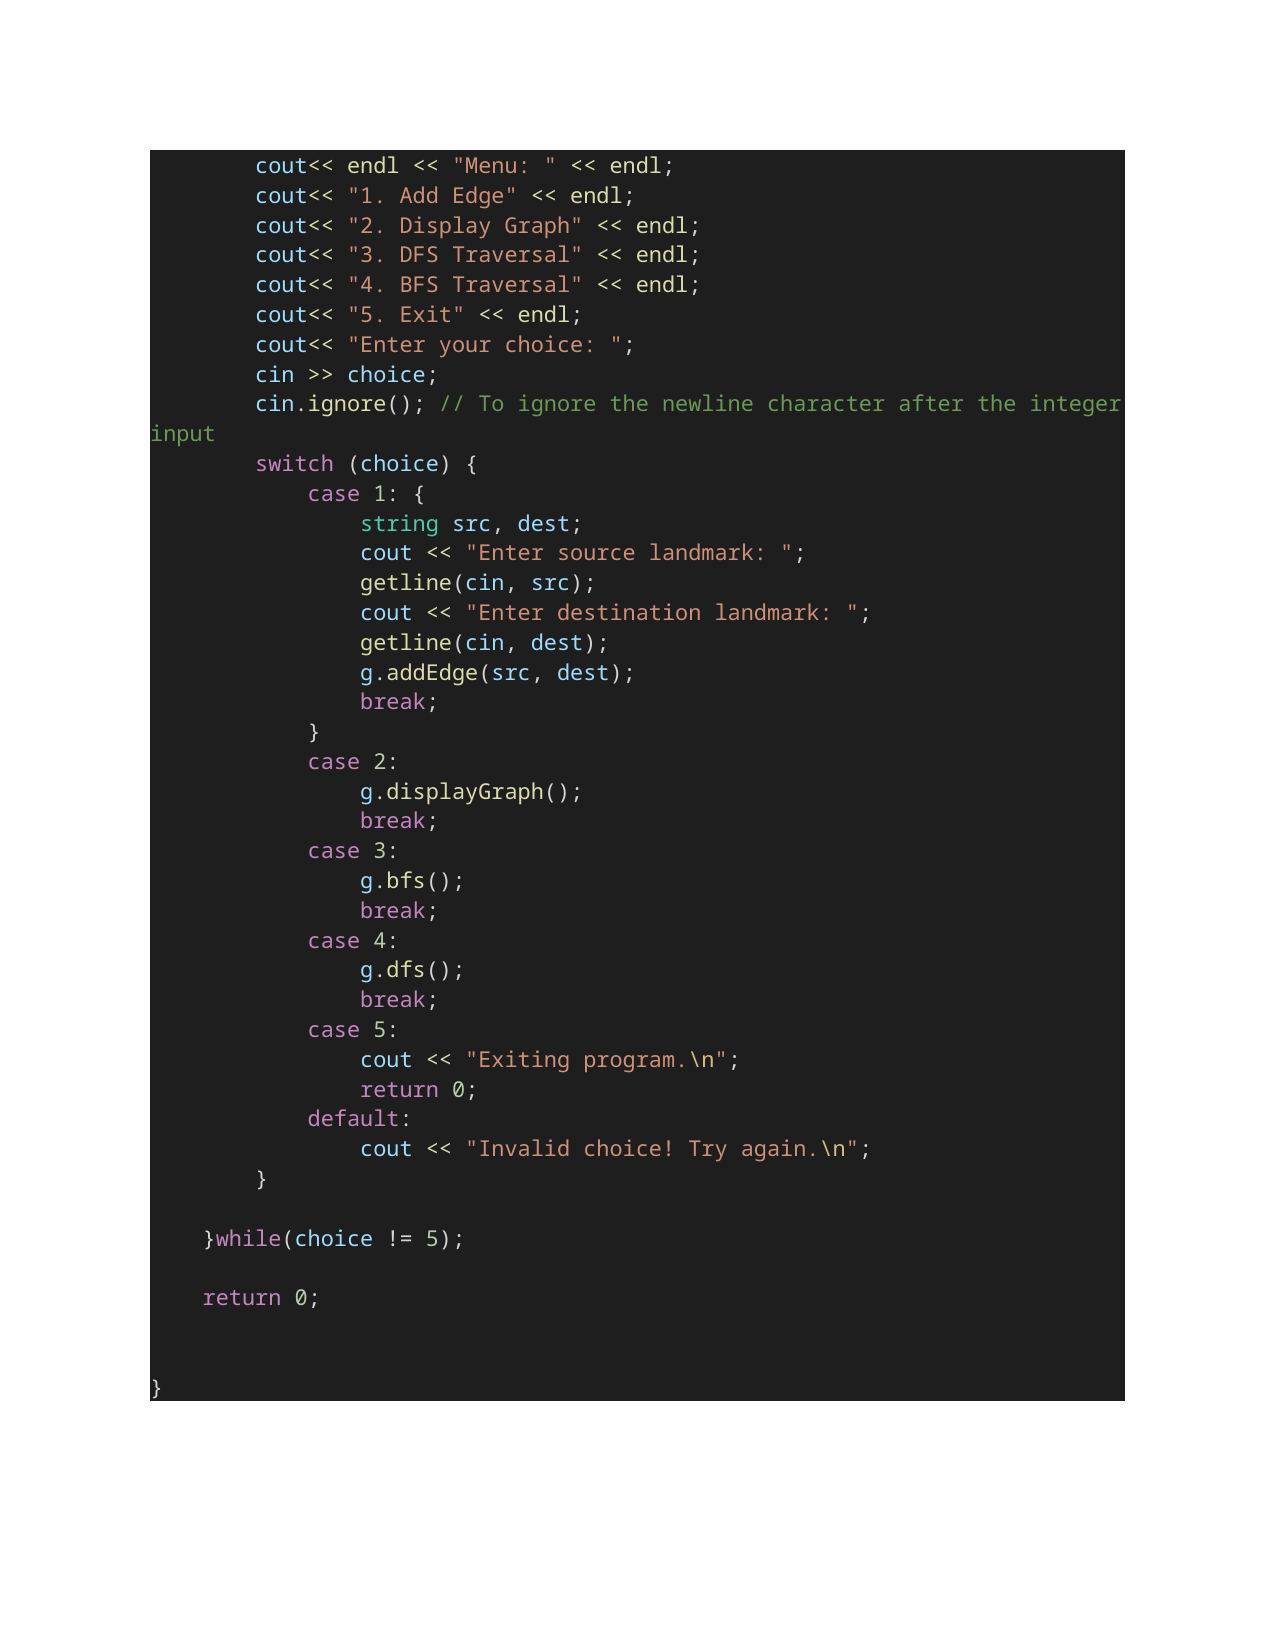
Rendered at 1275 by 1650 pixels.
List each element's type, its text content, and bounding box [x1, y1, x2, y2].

text cin.ignore(); // To ignore the newline character after the integer input [150, 388, 1125, 448]
text cout << "Enter source landmark: "; [150, 537, 1125, 567]
text getline(cin, src); [150, 567, 1125, 597]
text break; [150, 805, 1125, 835]
text cout<< "1. Add Edge" << endl; [150, 180, 1125, 209]
text return 0; [150, 1073, 1125, 1103]
text break; [150, 686, 1125, 716]
text cout<< "3. DFS Traversal" << endl; [150, 239, 1125, 269]
text case 2: [150, 746, 1125, 776]
text } [150, 1371, 1125, 1401]
text } [150, 716, 1125, 746]
text getline(cin, dest); [150, 627, 1125, 656]
text cout << "Enter destination landmark: "; [150, 597, 1125, 627]
text case 1: { [150, 478, 1125, 507]
text cout<< "5. Exit" << endl; [150, 299, 1125, 329]
text cout<< "Enter your choice: "; [150, 329, 1125, 358]
text return 0; [150, 1282, 1125, 1312]
text break; [150, 895, 1125, 924]
text case 5: [150, 1014, 1125, 1044]
text }while(choice != 5); [150, 1222, 1125, 1252]
text switch (choice) { [150, 448, 1125, 478]
text } [150, 1163, 1125, 1193]
text cout<< endl << "Menu: " << endl; [150, 150, 1125, 180]
text g.addEdge(src, dest); [150, 656, 1125, 686]
text case 4: [150, 924, 1125, 954]
text case 3: [150, 835, 1125, 865]
text g.dfs(); [150, 954, 1125, 984]
text cout<< "2. Display Graph" << endl; [150, 209, 1125, 239]
text cin >> choice; [150, 358, 1125, 388]
text cout<< "4. BFS Traversal" << endl; [150, 269, 1125, 299]
text break; [150, 984, 1125, 1014]
text default: [150, 1103, 1125, 1133]
text cout << "Invalid choice! Try again.\n"; [150, 1133, 1125, 1163]
text g.displayGraph(); [150, 776, 1125, 805]
text cout << "Exiting program.\n"; [150, 1044, 1125, 1073]
text string src, dest; [150, 507, 1125, 537]
text g.bfs(); [150, 865, 1125, 895]
